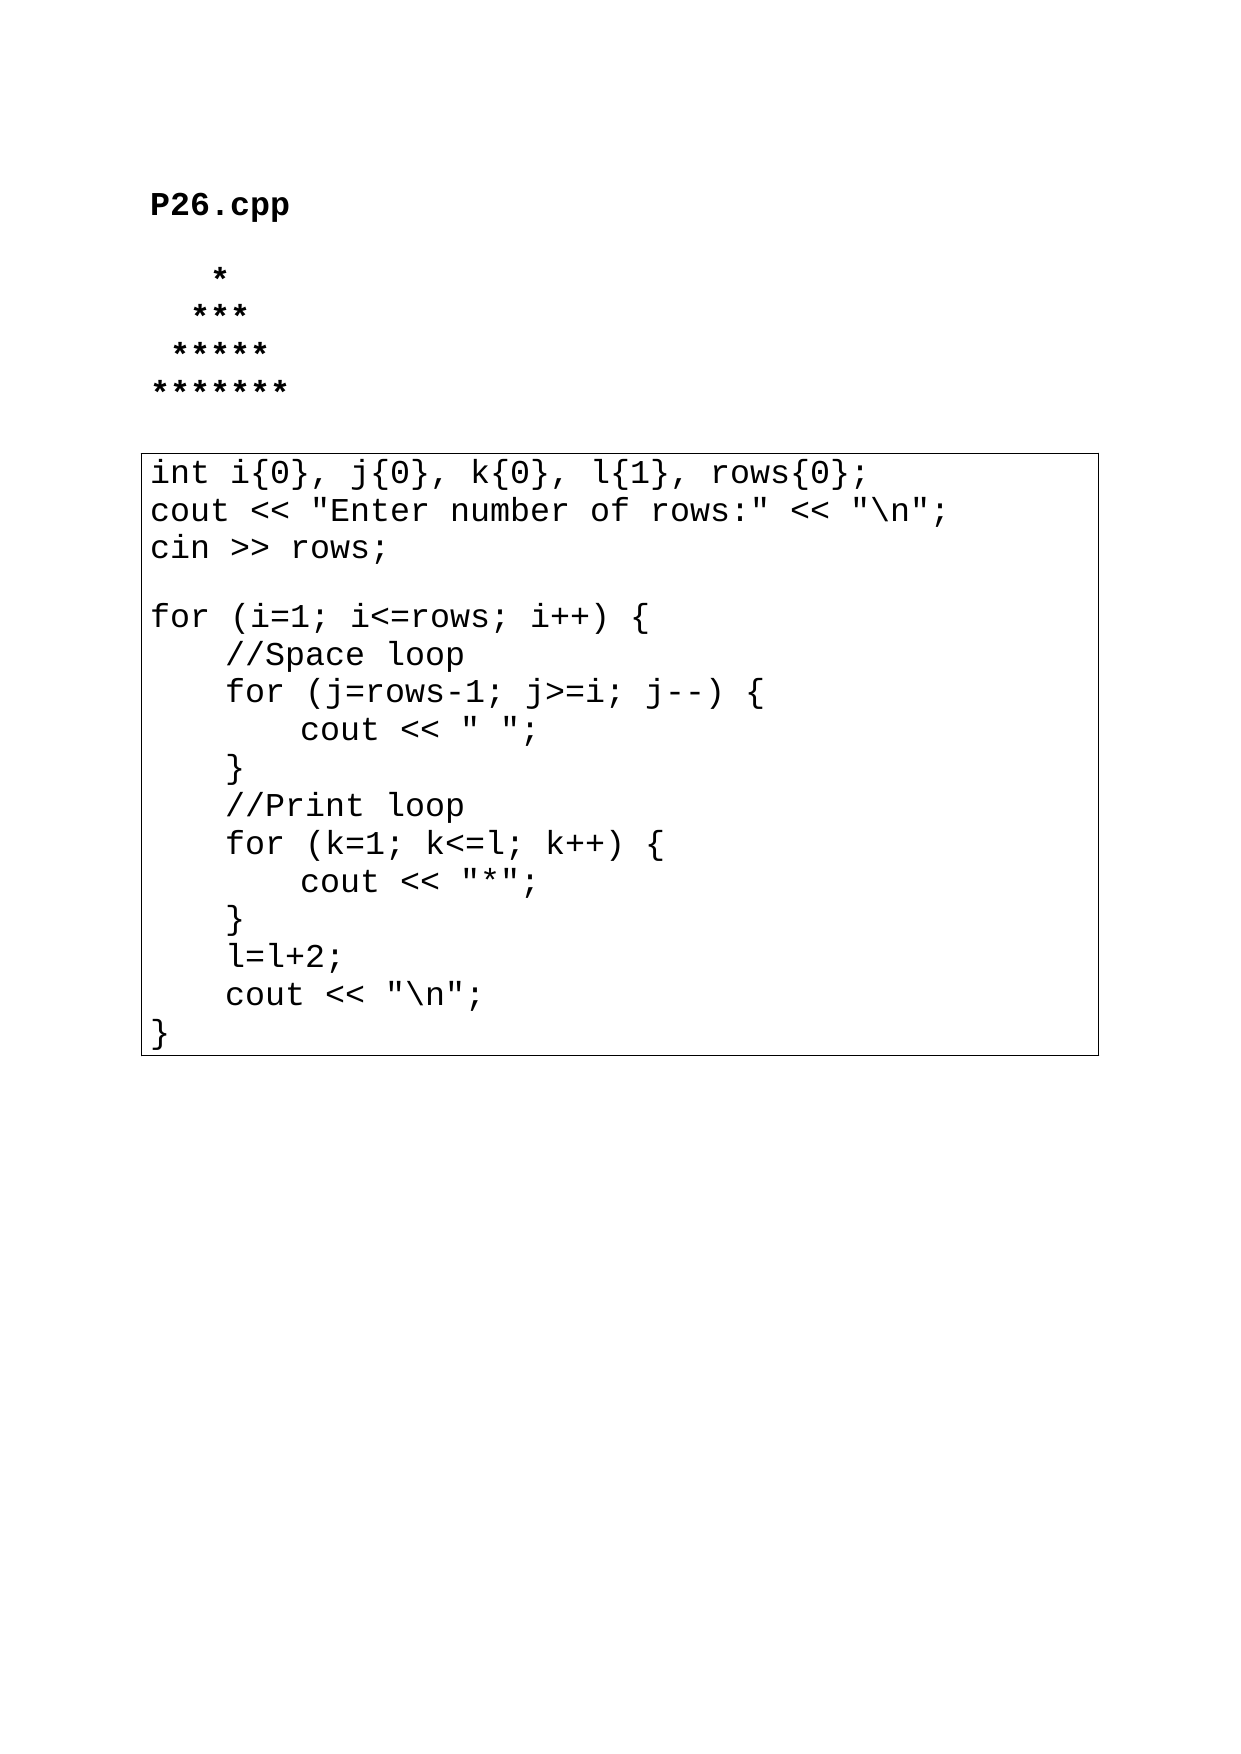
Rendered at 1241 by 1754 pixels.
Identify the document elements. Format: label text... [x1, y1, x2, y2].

text for (j=rows-1; j>=i; j--) { [150, 675, 1090, 713]
text } [150, 902, 1090, 940]
text ***** [150, 339, 1090, 377]
text cout << " "; [150, 713, 1090, 751]
text ******* [150, 377, 1090, 415]
text for (k=1; k<=l; k++) { [150, 826, 1090, 864]
text cout << "\n"; [150, 978, 1090, 1012]
text for (i=1; i<=rows; i++) { [150, 599, 1090, 637]
text } [150, 751, 1090, 789]
text * [150, 263, 1090, 301]
text cin >> rows; [150, 531, 1090, 569]
text //Space loop [150, 637, 1090, 675]
text *** [150, 301, 1090, 339]
text l=l+2; [150, 940, 1090, 978]
text P26.cpp [150, 188, 1090, 226]
text int i{0}, j{0}, k{0}, l{1}, rows{0}; [142, 454, 1098, 493]
text } [142, 1012, 1098, 1055]
text //Print loop [150, 789, 1090, 826]
text cout << "*"; [150, 864, 1090, 902]
text cout << "Enter number of rows:" << "\n"; [150, 493, 1090, 531]
